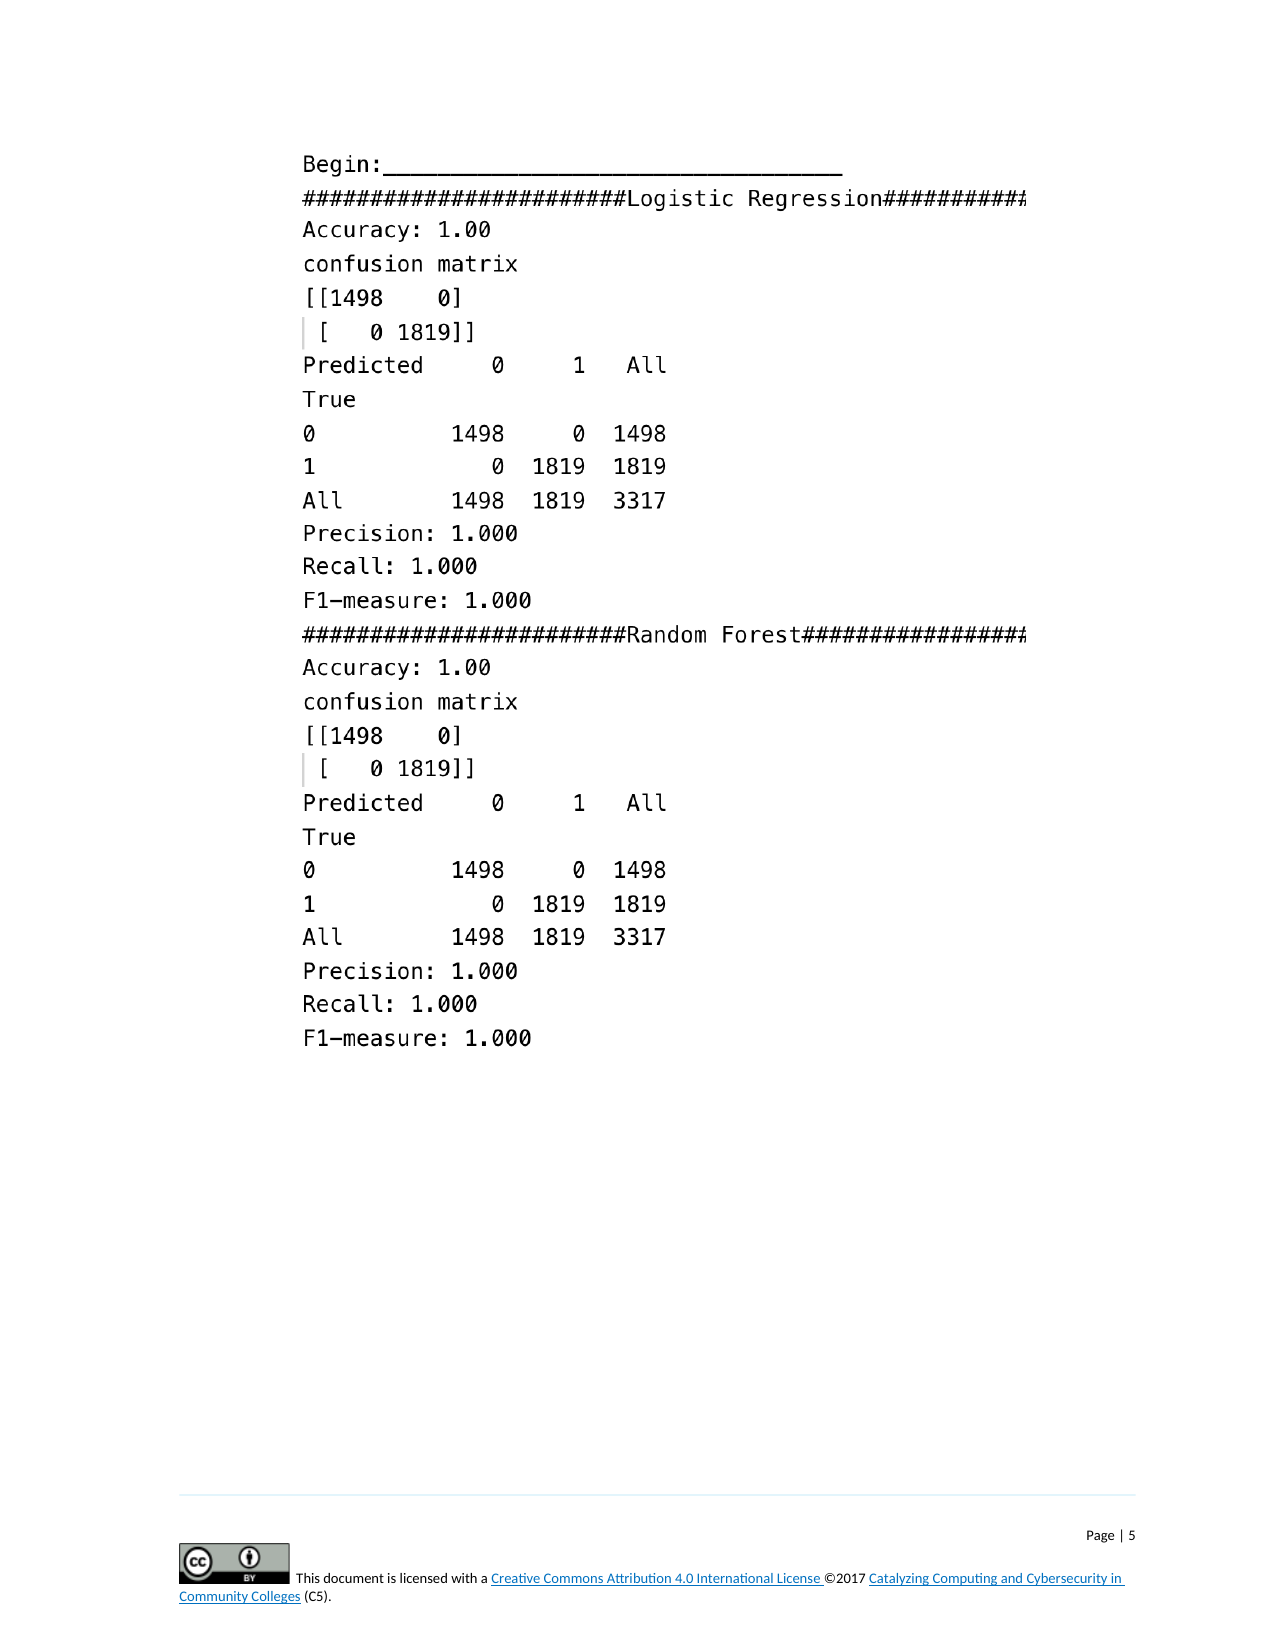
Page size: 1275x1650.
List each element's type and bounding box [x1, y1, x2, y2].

picture [291, 145, 1026, 1058]
picture [179, 1543, 290, 1584]
